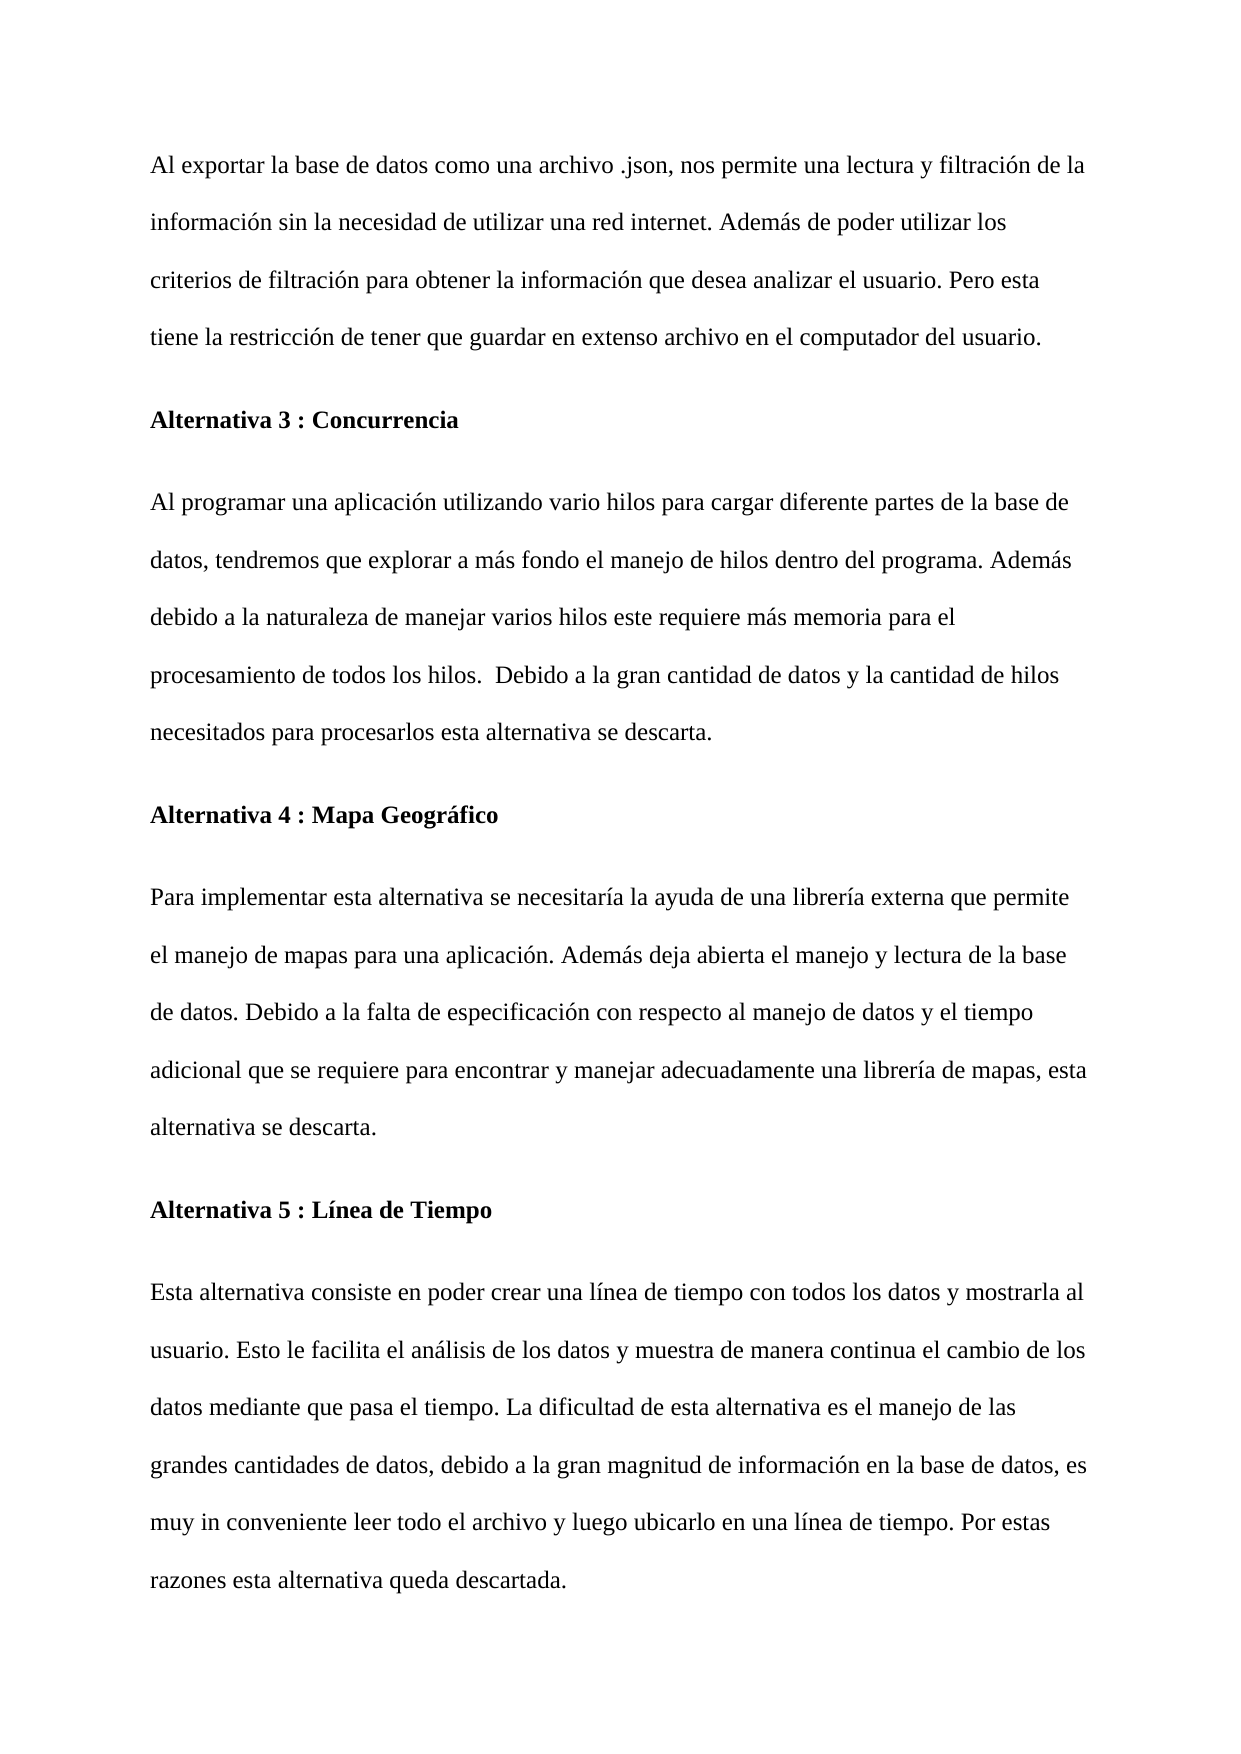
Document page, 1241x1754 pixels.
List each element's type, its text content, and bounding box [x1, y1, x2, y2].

text Para implementar esta alternativa se necesitaría la ayuda de una librería externa que permite el manejo de mapas para una aplicación. Además deja abierta el manejo y lectura de la base de datos. Debido a la falta de especificación con respecto al manejo de datos y el tiempo adicional que se requiere para encontrar y manejar adecuadamente una librería de mapas, esta alternativa se descarta. [150, 882, 1090, 1141]
text Al exportar la base de datos como una archivo .json, nos permite una lectura y filtración de la información sin la necesidad de utilizar una red internet. Además de poder utilizar los criterios de filtración para obtener la información que desea analizar el usuario. Pero esta tiene la restricción de tener que guardar en extenso archivo en el computador del usuario. [150, 150, 1090, 351]
text Alternativa 3 : Concurrencia [150, 405, 1090, 434]
text Alternativa 4 : Mapa Geográfico [150, 800, 1090, 829]
text Esta alternativa consiste en poder crear una línea de tiempo con todos los datos y mostrarla al usuario. Esto le facilita el análisis de los datos y muestra de manera continua el cambio de los datos mediante que pasa el tiempo. La dificultad de esta alternativa es el manejo de las grandes cantidades de datos, debido a la gran magnitud de información en la base de datos, es muy in conveniente leer todo el archivo y luego ubicarlo en una línea de tiempo. Por estas razones esta alternativa queda descartada. [150, 1277, 1090, 1594]
text Al programar una aplicación utilizando vario hilos para cargar diferente partes de la base de datos, tendremos que explorar a más fondo el manejo de hilos dentro del programa. Además debido a la naturaleza de manejar varios hilos este requiere más memoria para el procesamiento de todos los hilos. Debido a la gran cantidad de datos y la cantidad de hilos necesitados para procesarlos esta alternativa se descarta. [150, 487, 1090, 746]
text Alternativa 5 : Línea de Tiempo [150, 1195, 1090, 1224]
